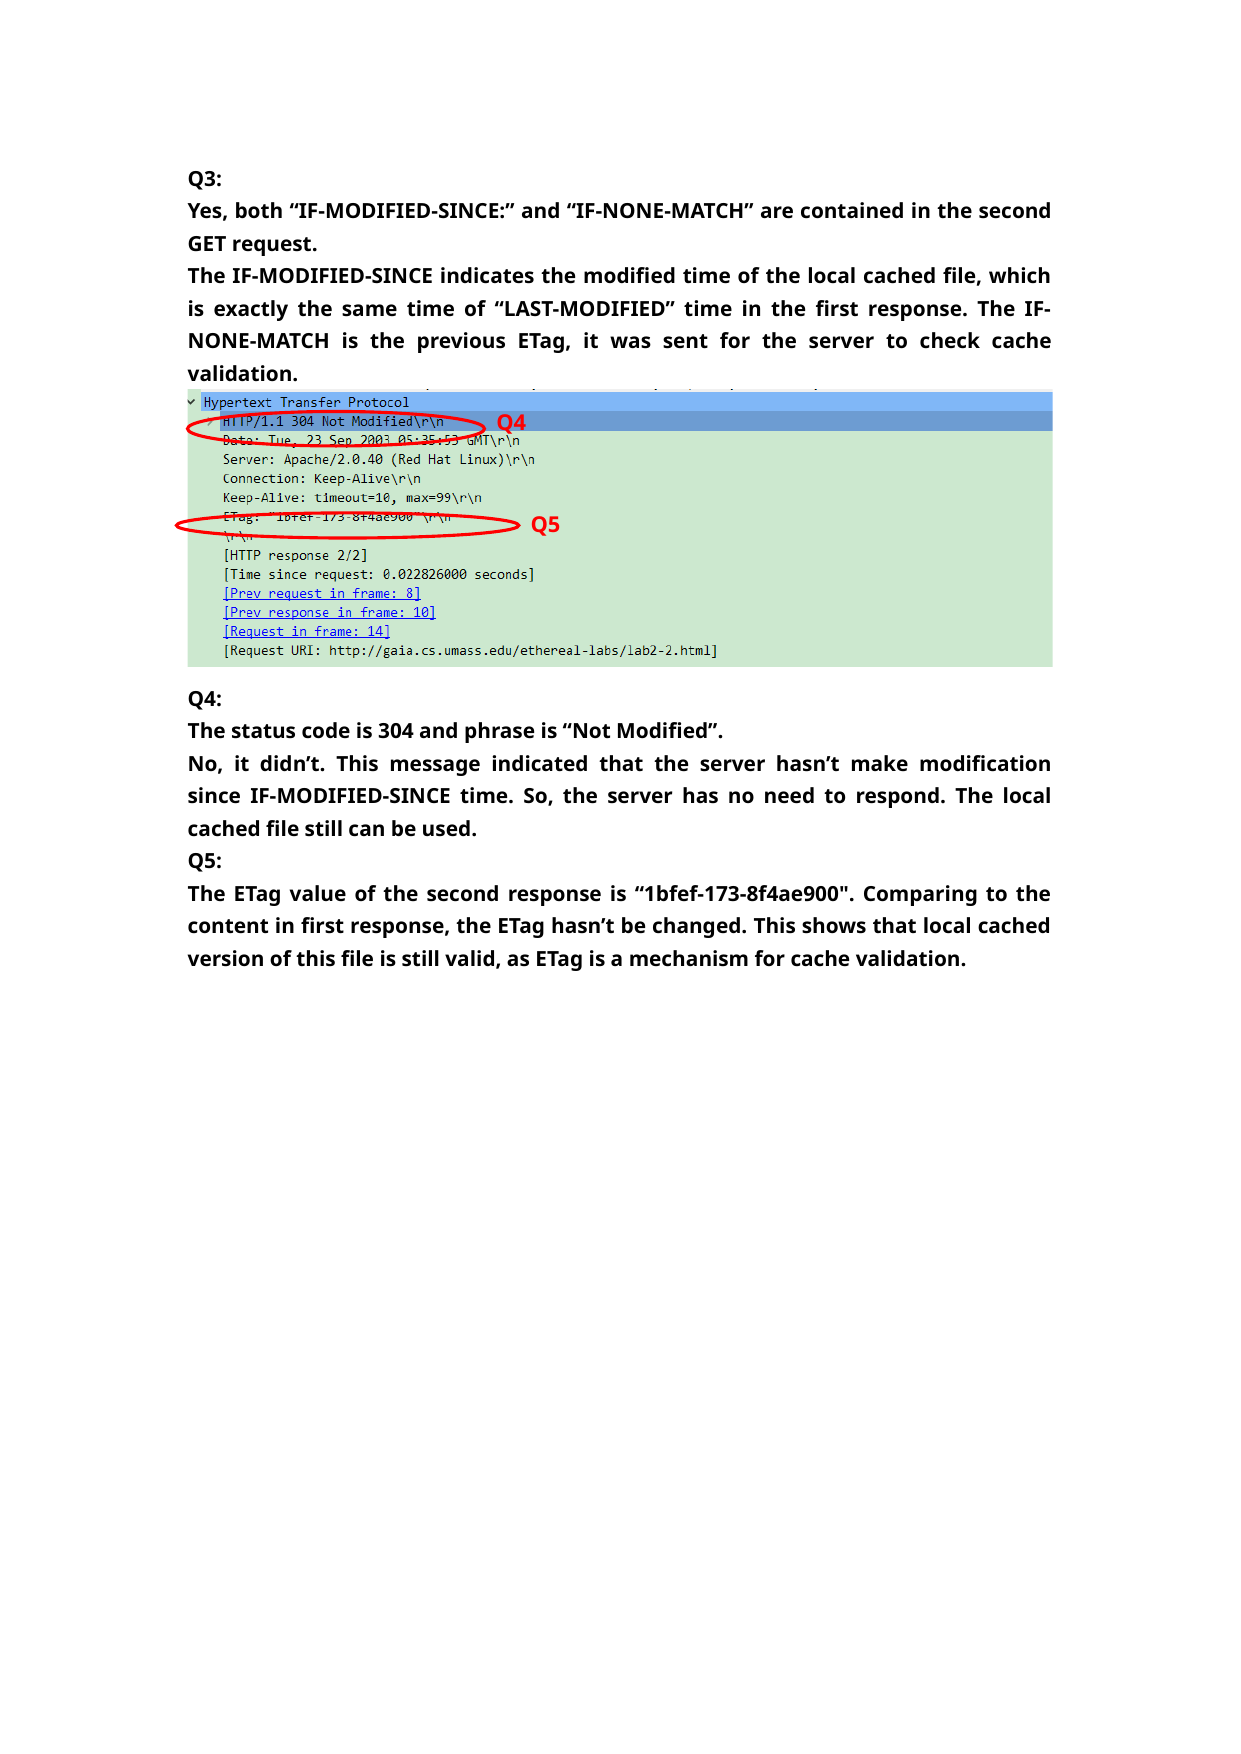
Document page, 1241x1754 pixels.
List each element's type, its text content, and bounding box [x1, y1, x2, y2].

text Yes, both “IF-MODIFIED-SINCE:” and “IF-NONE-MATCH” are contained in the second GET request. [187, 194, 1053, 259]
text No, it didn’t. This message indicated that the server hasn’t make modification since IF-MODIFIED-SINCE time. So, the server has no need to respond. The local cached file still can be used. [187, 747, 1053, 844]
picture [187, 515, 515, 536]
text The IF-MODIFIED-SINCE indicates the modified time of the local cached file, which is exactly the same time of “LAST-MODIFIED” time in the first response. The IF-NONE-MATCH is the previous ETag, it was sent for the server to check cache validation. [187, 259, 1053, 389]
picture [190, 414, 482, 444]
text Q5: [187, 844, 1053, 877]
picture [187, 389, 1053, 667]
text Q4: [187, 682, 1053, 714]
text Q3: [187, 162, 1053, 194]
text The status code is 304 and phrase is “Not Modified”. [187, 714, 1053, 747]
text The ETag value of the second response is “1bfef-173-8f4ae900". Comparing to the content in first response, the ETag hasn’t be changed. This shows that local cached version of this file is still valid, as ETag is a mechanism for cache validation. [187, 877, 1053, 974]
